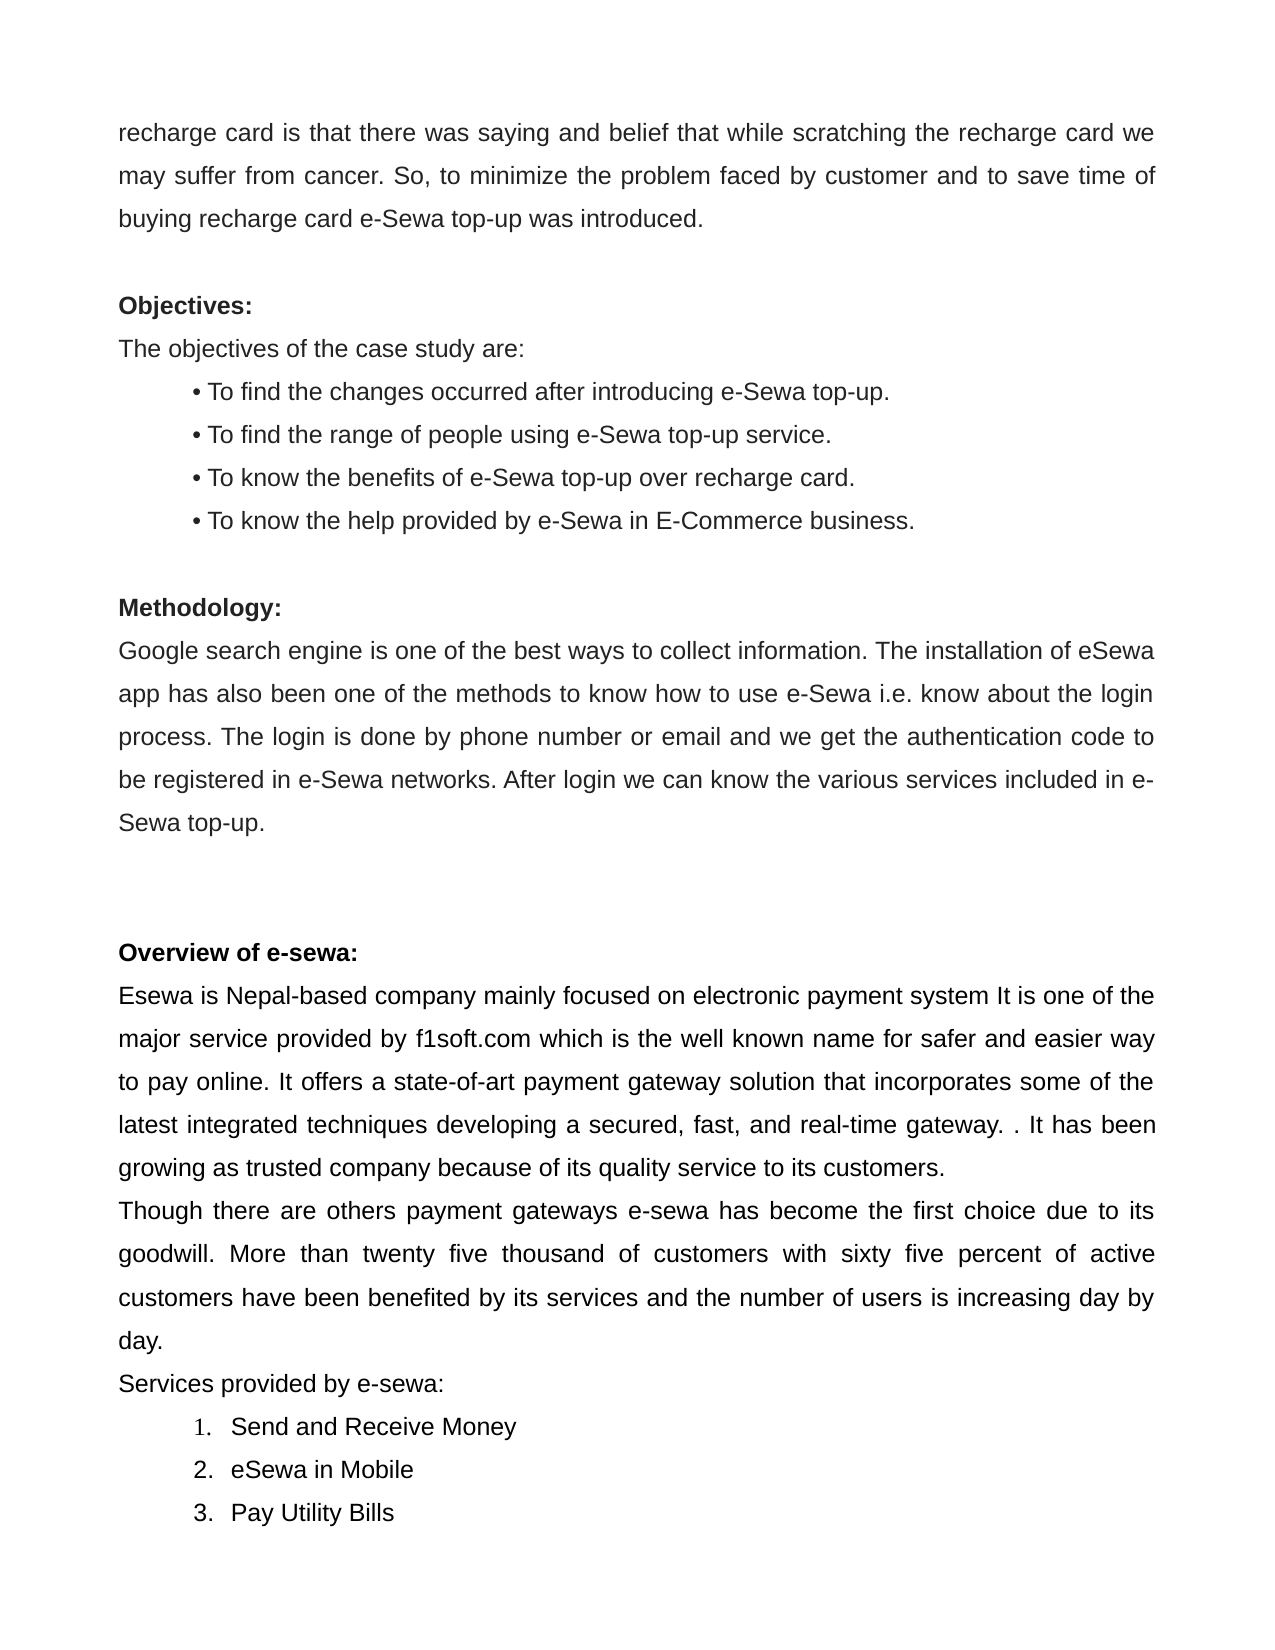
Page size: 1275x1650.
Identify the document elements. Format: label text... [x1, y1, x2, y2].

text Objectives: [118, 291, 1157, 319]
text • To find the range of people using e-Sewa top-up service. [118, 420, 1157, 449]
text • To find the changes occurred after introducing e-Sewa top-up. [118, 377, 1157, 406]
text The objectives of the case study are: [118, 334, 1157, 362]
text Methodology: [118, 592, 1157, 621]
text Google search engine is one of the best ways to collect information. The installation of eSewa app has also been one of the methods to know how to use e-Sewa i.e. know about the login process. The login is done by phone number or email and we get the authentication code to be registered in e-Sewa networks. After login we can know the various services included in e-Sewa top-up. [118, 636, 1157, 837]
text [118, 118, 1157, 233]
text Though there are others payment gateways e-sewa has become the first choice due to its goodwill. More than twenty five thousand of customers with sixty five percent of active customers have been benefited by its services and the number of users is increasing day by day. [118, 1196, 1157, 1354]
subtitle Overview of e-sewa: [118, 937, 1157, 966]
text • To know the help provided by e-Sewa in E-Commerce business. [118, 506, 1157, 535]
list Pay Utility Bills [193, 1498, 1157, 1527]
list eSewa in Mobile [193, 1455, 1157, 1484]
list Send and Receive Money [193, 1412, 1157, 1441]
text Services provided by e-sewa: [118, 1369, 1157, 1397]
text Esewa is Nepal-based company mainly focused on electronic payment system It is one of the major service provided by f1soft.com which is the well known name for safer and easier way to pay online. It offers a state-of-art payment gateway solution that incorporates some of the latest integrated techniques developing a secured, fast, and real-time gateway. . It has been growing as trusted company because of its quality service to its customers. [118, 981, 1157, 1182]
text • To know the benefits of e-Sewa top-up over recharge card. [118, 463, 1157, 492]
